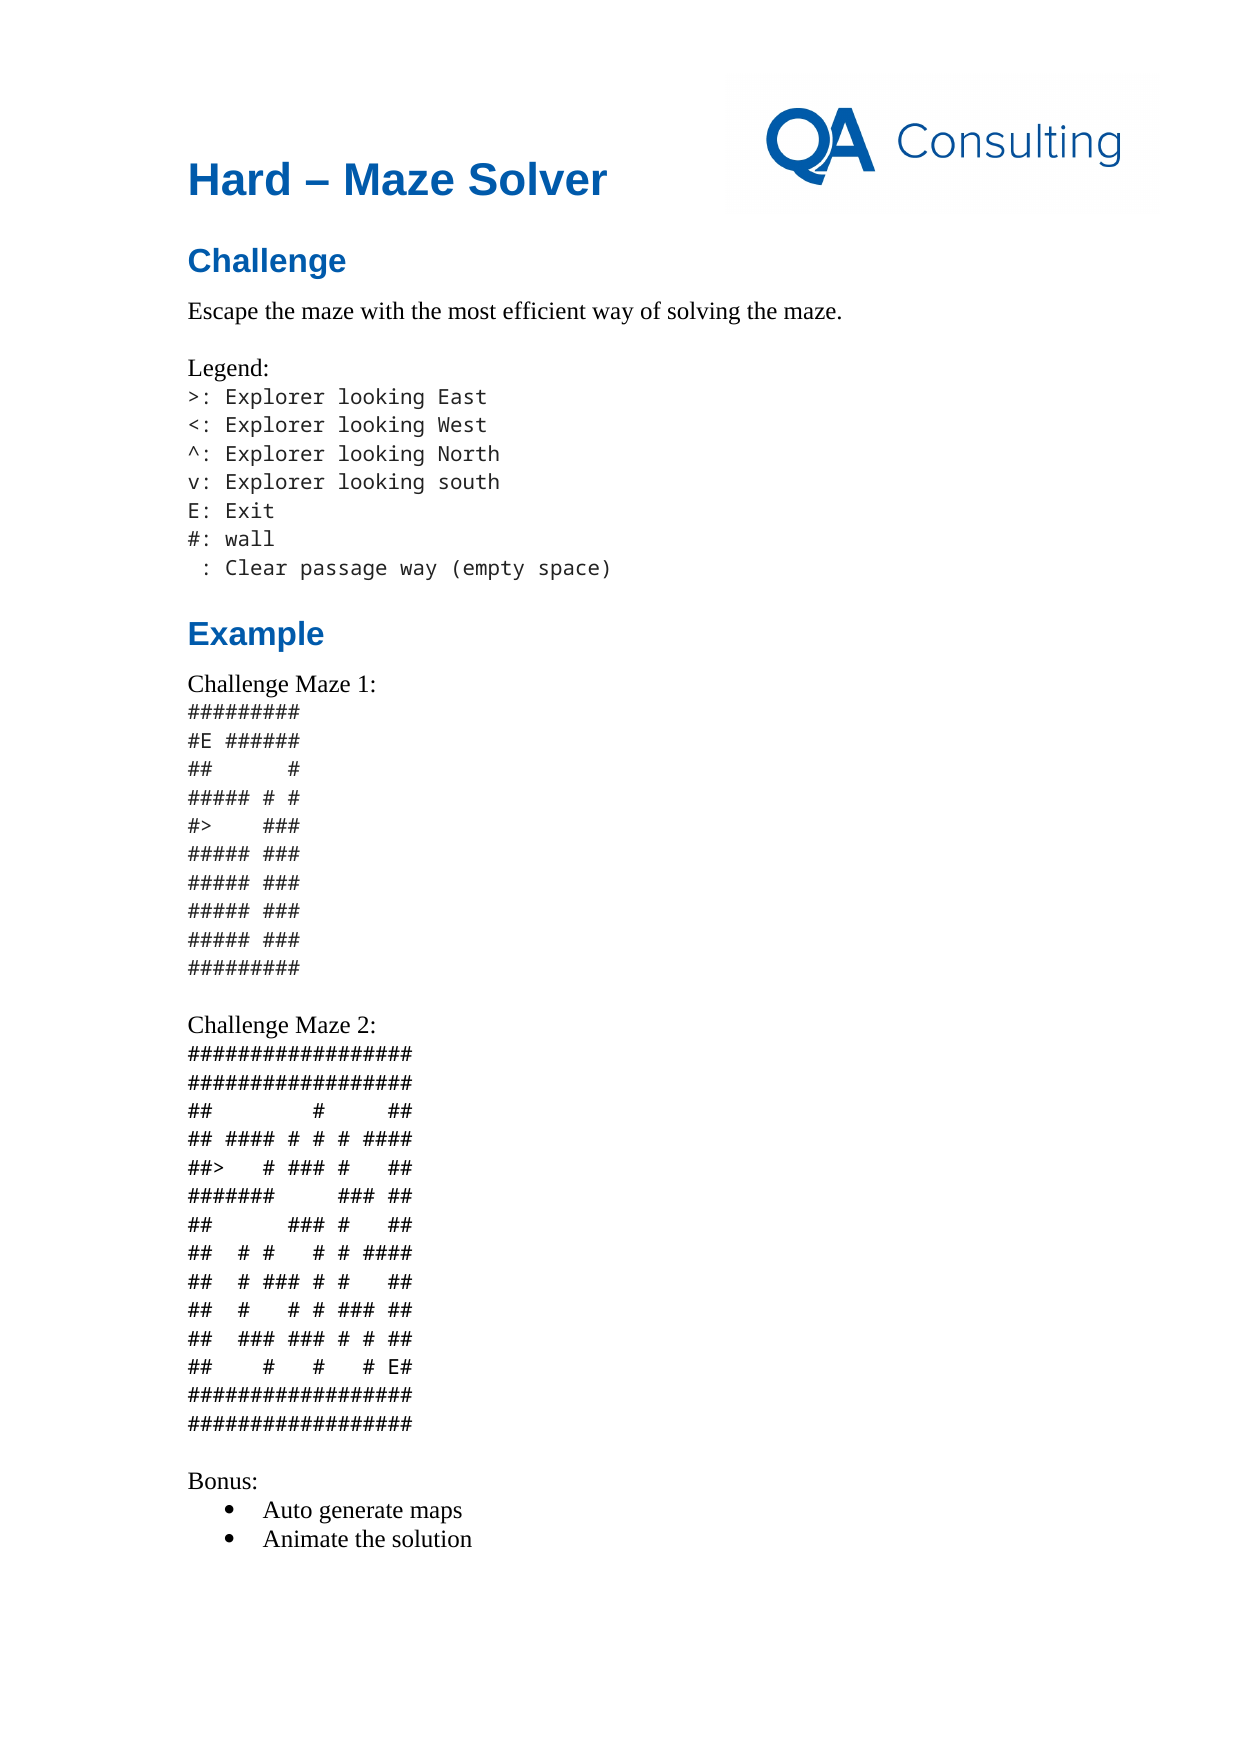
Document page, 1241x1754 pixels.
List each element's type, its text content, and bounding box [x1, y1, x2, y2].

list Auto generate maps [225, 1495, 1053, 1524]
text ## # # # # #### [187, 1238, 1053, 1267]
text ######### [187, 953, 1053, 982]
text ##> # ### # ## [187, 1153, 1053, 1181]
text Challenge Maze 1: [187, 669, 1053, 697]
text : Clear passage way (empty space) [187, 553, 1053, 581]
subtitle Challenge [187, 246, 1053, 279]
text ##### ### [187, 839, 1053, 868]
text ################## [187, 1381, 1053, 1409]
text E: Exit [187, 496, 1053, 524]
text ################## [187, 1409, 1053, 1437]
text v: Explorer looking south [187, 467, 1053, 496]
text >: Explorer looking East [187, 382, 1053, 411]
text ##### ### [187, 868, 1053, 896]
text #> ### [187, 811, 1053, 839]
text ##### ### [187, 925, 1053, 953]
text Legend: [187, 353, 1053, 382]
text ##### # # [187, 783, 1053, 811]
text Bonus: [187, 1466, 1053, 1495]
text ## # [187, 754, 1053, 783]
text ####### ### ## [187, 1181, 1053, 1210]
text ######### [187, 697, 1053, 726]
text ## # ## [187, 1096, 1053, 1124]
subtitle Example [187, 619, 1053, 652]
text ## # # # ### ## [187, 1295, 1053, 1324]
text #: wall [187, 524, 1053, 553]
text ## #### # # # #### [187, 1124, 1053, 1153]
picture [725, 73, 1161, 214]
text ^: Explorer looking North [187, 439, 1053, 467]
text ## ### # ## [187, 1210, 1053, 1238]
text ## ### ### # # ## [187, 1324, 1053, 1352]
text ################## [187, 1068, 1053, 1096]
text ## # ### # # ## [187, 1267, 1053, 1295]
subtitle Hard – Maze Solver [187, 162, 1053, 204]
text Escape the maze with the most efficient way of solving the maze. [187, 296, 1053, 324]
text ##### ### [187, 896, 1053, 925]
text #E ###### [187, 726, 1053, 754]
text <: Explorer looking West [187, 411, 1053, 439]
text Challenge Maze 2: [187, 1011, 1053, 1039]
text ################## [187, 1039, 1053, 1068]
list Animate the solution [225, 1524, 1053, 1552]
text ## # # # E# [187, 1352, 1053, 1381]
